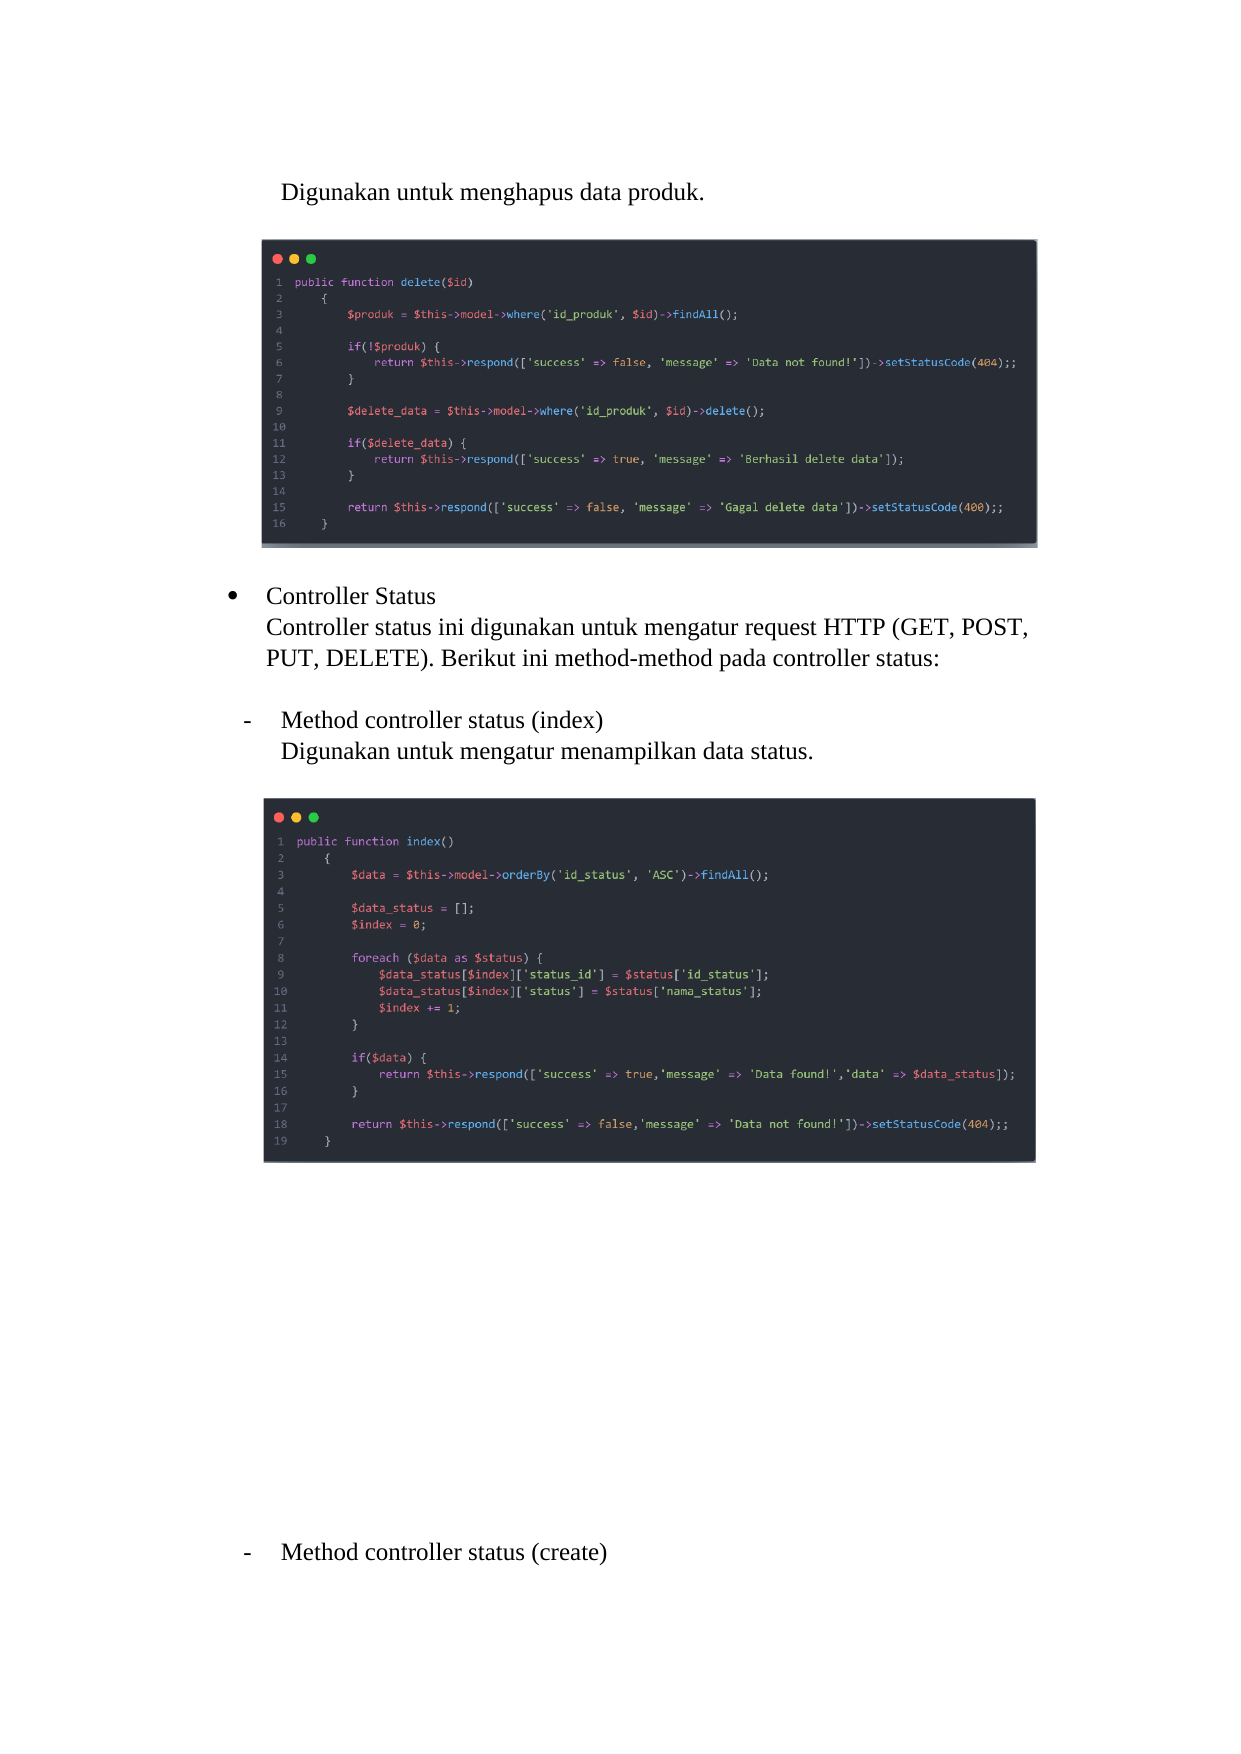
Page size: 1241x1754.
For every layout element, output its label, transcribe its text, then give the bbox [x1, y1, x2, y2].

list Method controller status (create) [243, 1537, 1063, 1566]
list Digunakan untuk menghapus data produk. [281, 177, 1063, 206]
list Method controller status (index) Digunakan untuk mengatur menampilkan data status. [243, 705, 1063, 765]
picture [261, 239, 1038, 548]
list Controller status ini digunakan untuk mengatur request HTTP (GET, POST, PUT, DELETE). Berikut ini method-method pada controller status: [266, 612, 1063, 672]
list Controller Status [228, 581, 1063, 609]
picture [263, 798, 1036, 1163]
